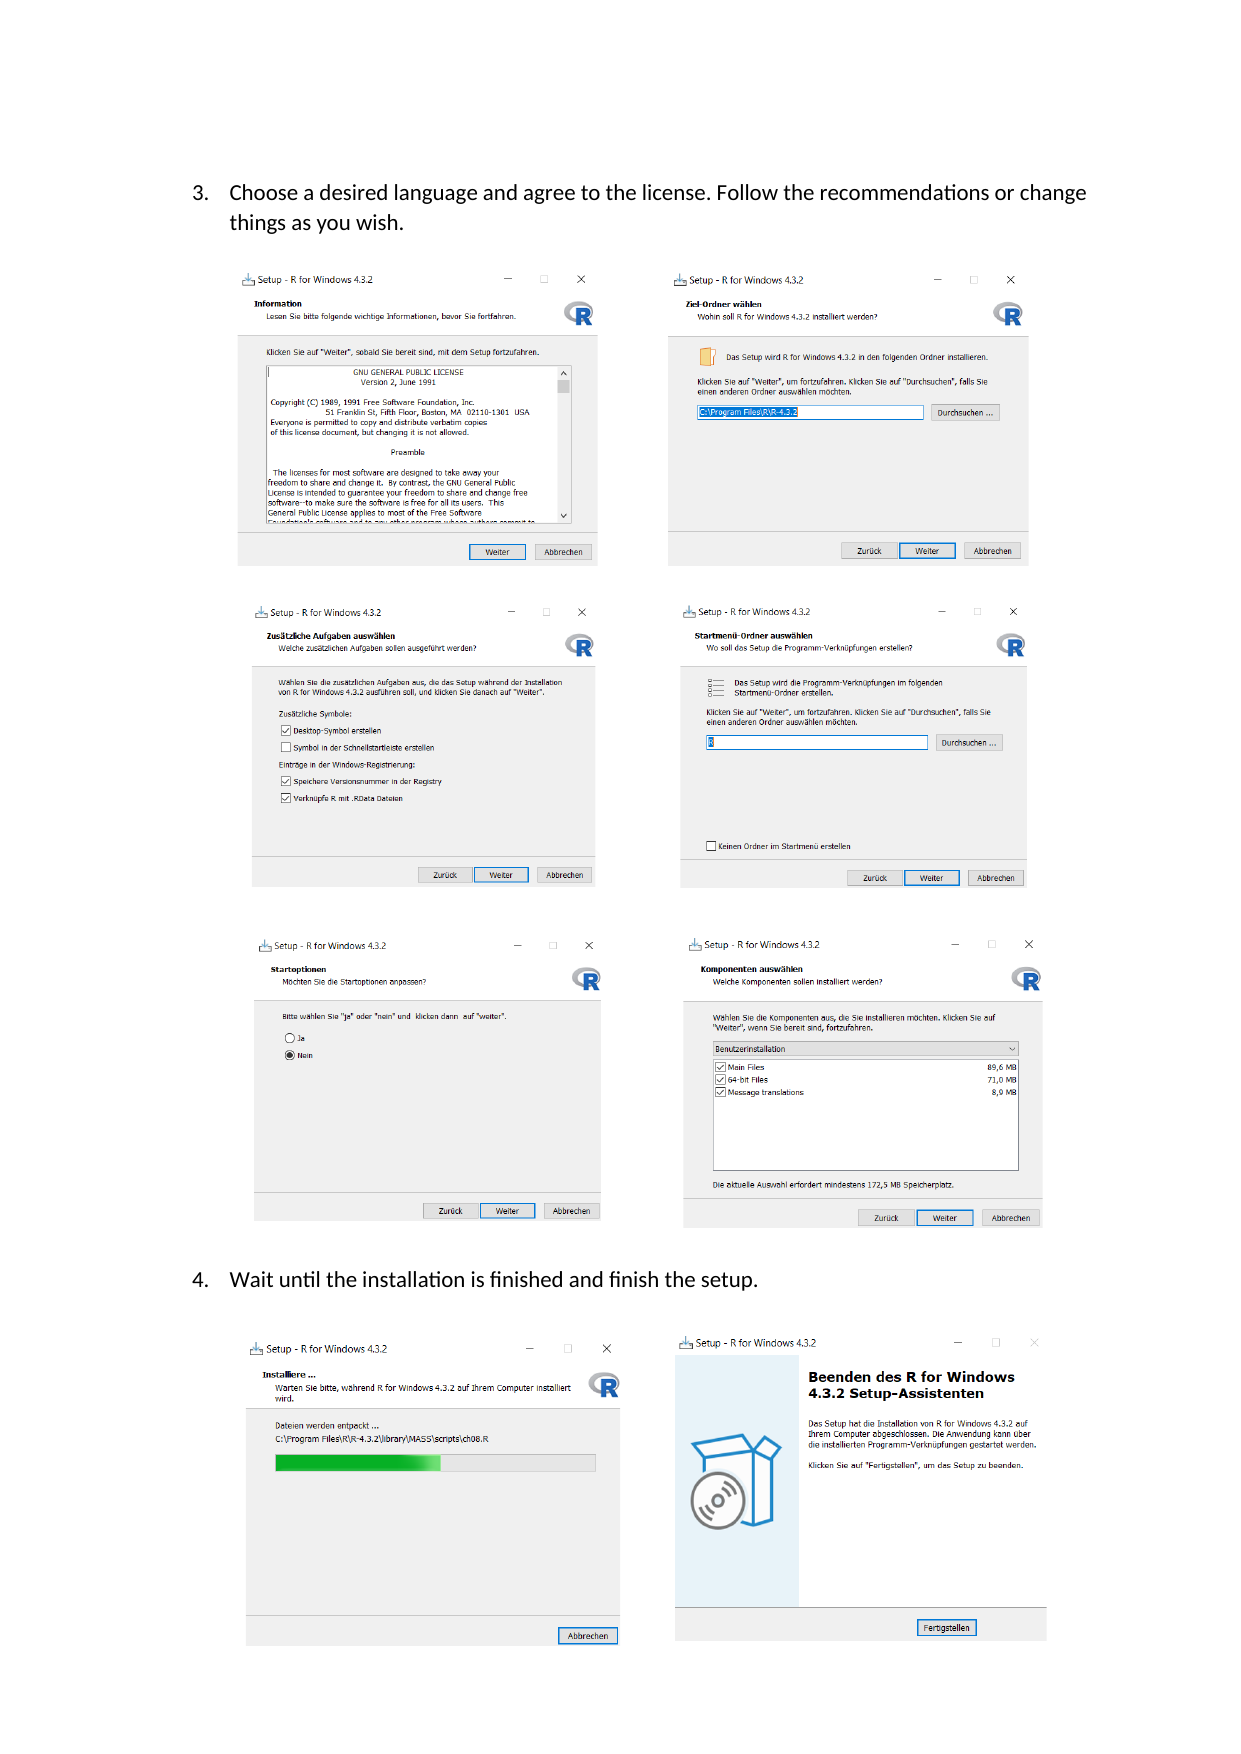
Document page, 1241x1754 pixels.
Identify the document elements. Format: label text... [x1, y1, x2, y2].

picture [675, 1331, 1047, 1641]
list Wait until the installation is finished and finish the setup. [192, 1265, 1093, 1293]
picture [680, 602, 1028, 888]
list Choose a desired language and agree to the license. Follow the recommendations or change things as you wish. [192, 178, 1093, 236]
picture [251, 602, 596, 887]
picture [668, 270, 1029, 566]
picture [237, 270, 598, 566]
picture [254, 936, 601, 1221]
picture [683, 934, 1043, 1228]
picture [245, 1340, 621, 1646]
